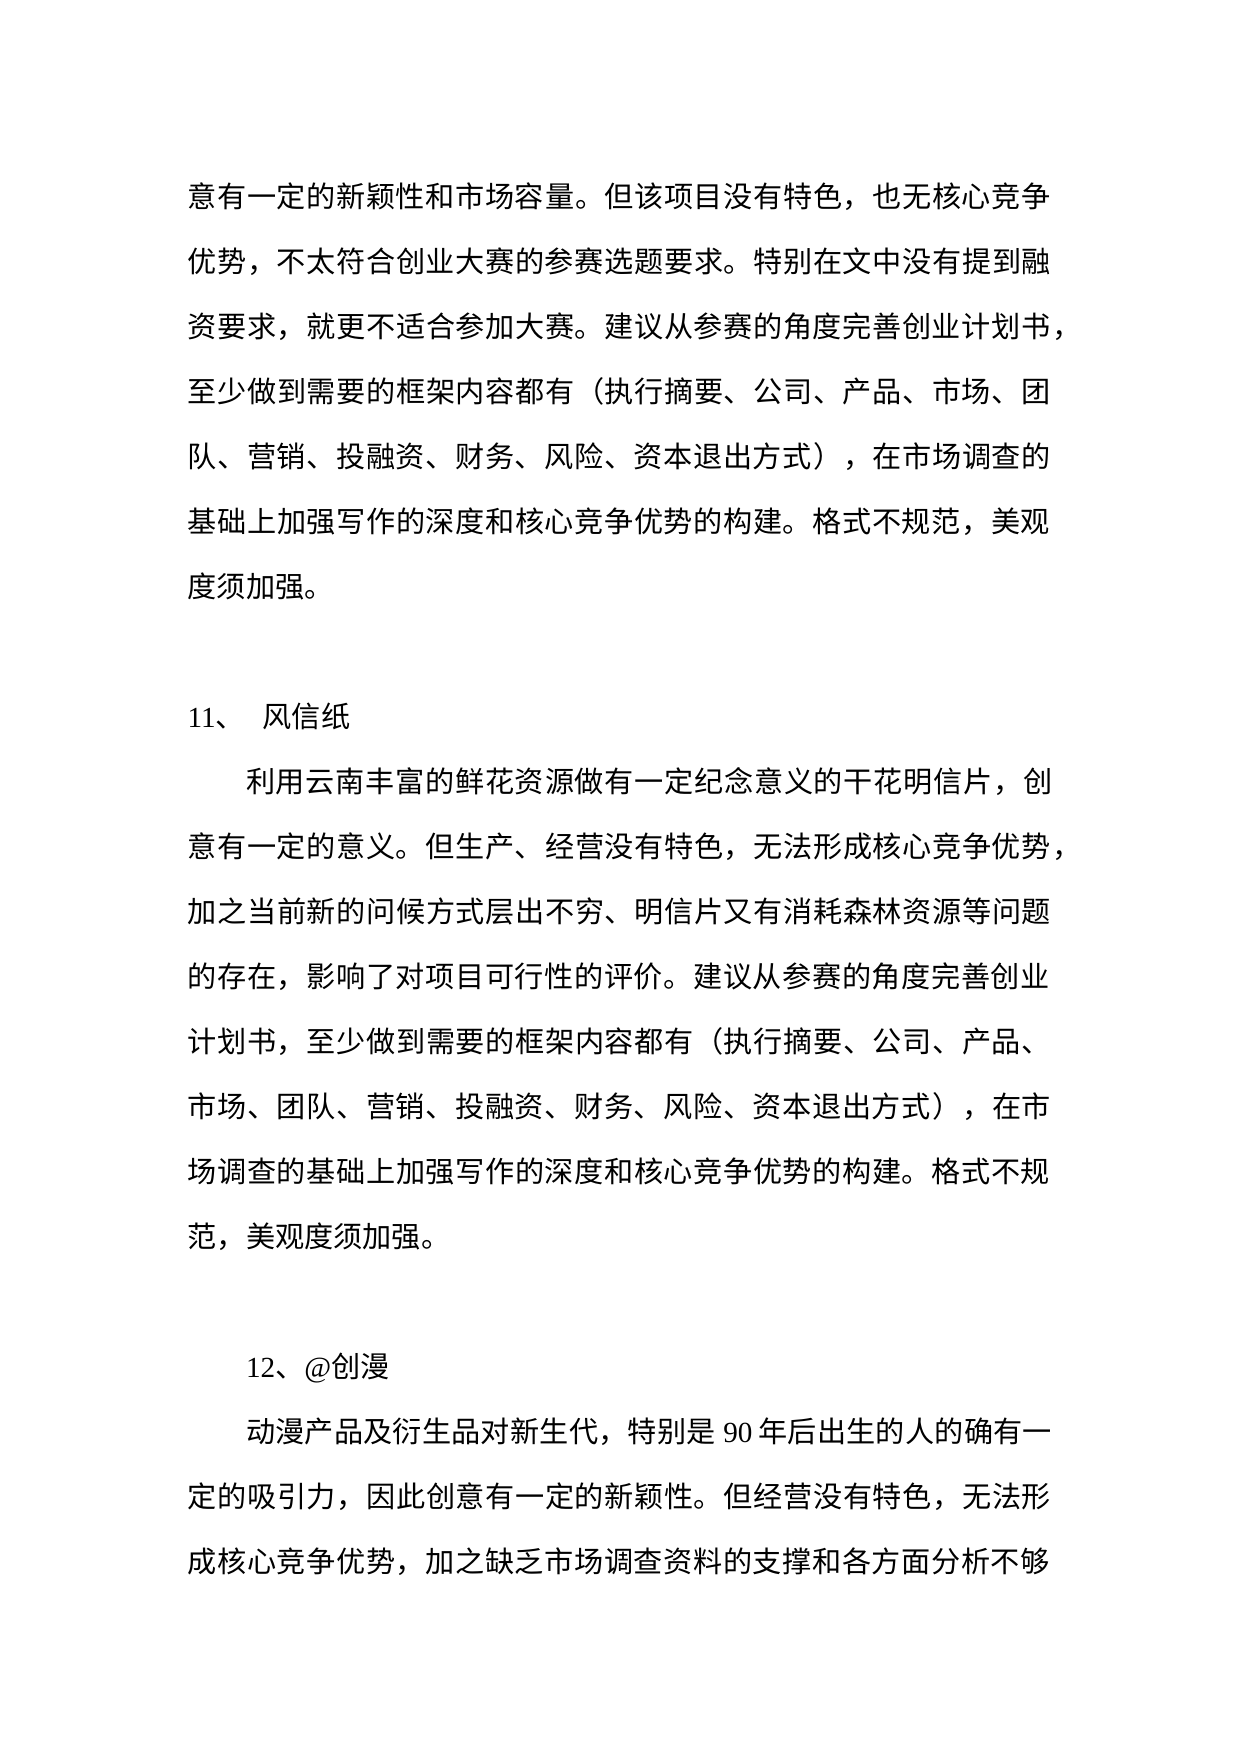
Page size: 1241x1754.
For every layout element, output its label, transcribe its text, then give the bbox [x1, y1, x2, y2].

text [187, 162, 1053, 617]
list 风信纸 [187, 682, 1053, 747]
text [187, 1397, 1053, 1592]
text 利用云南丰富的鲜花资源做有一定纪念意义的干花明信片，创意有一定的意义。但生产、经营没有特色，无法形成核心竞争优势，加之当前新的问候方式层出不穷、明信片又有消耗森林资源等问题的存在，影响了对项目可行性的评价。建议从参赛的角度完善创业计划书，至少做到需要的框架内容都有（执行摘要、公司、产品、市场、团队、营销、投融资、财务、风险、资本退出方式），在市场调查的基础上加强写作的深度和核心竞争优势的构建。格式不规范，美观度须加强。 [187, 747, 1053, 1267]
text 12、@创漫 [187, 1332, 1053, 1397]
